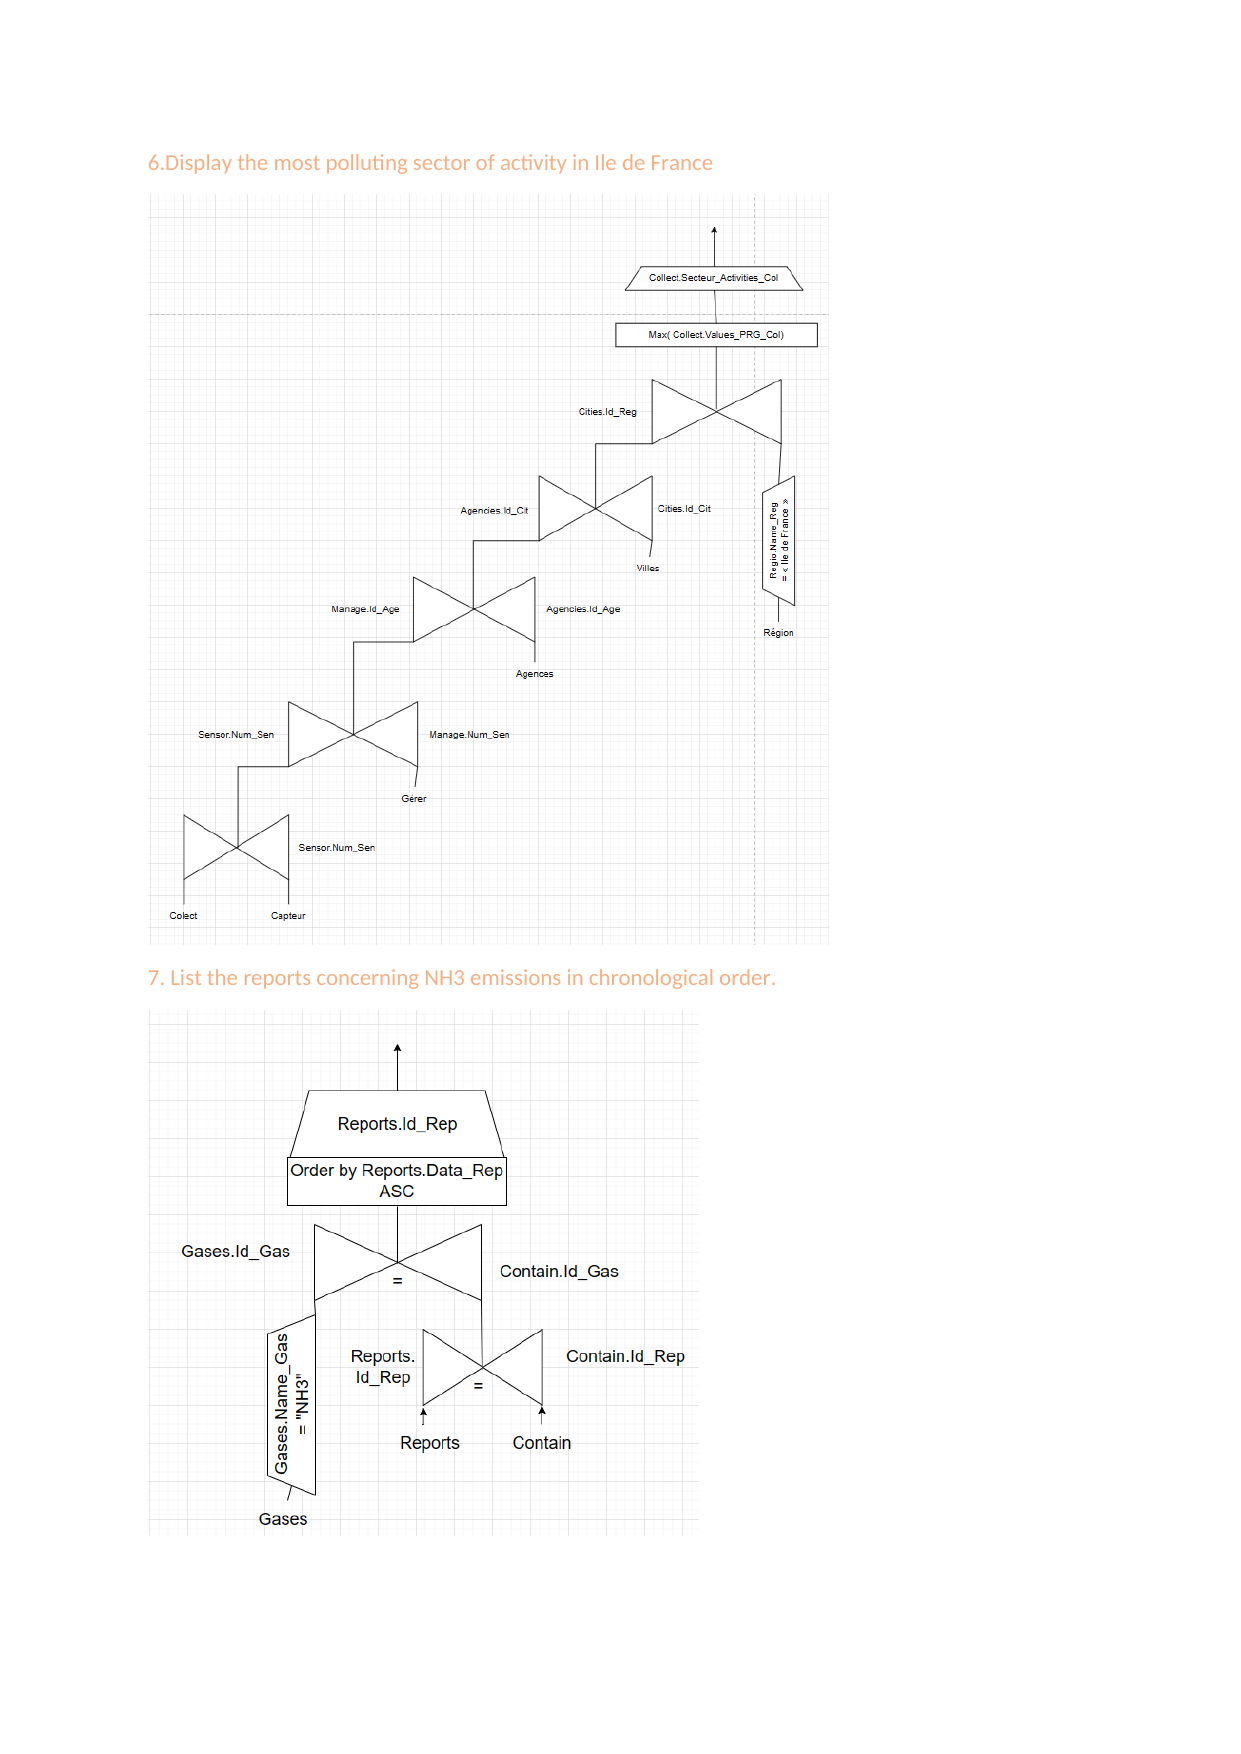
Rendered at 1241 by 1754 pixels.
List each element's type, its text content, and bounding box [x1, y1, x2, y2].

text 6.Display the most polluting sector of activity in Ile de France [148, 148, 1093, 176]
picture [147, 194, 829, 945]
text 7. List the reports concerning NH3 emissions in chronological order. [148, 963, 1093, 991]
picture [147, 1010, 699, 1536]
